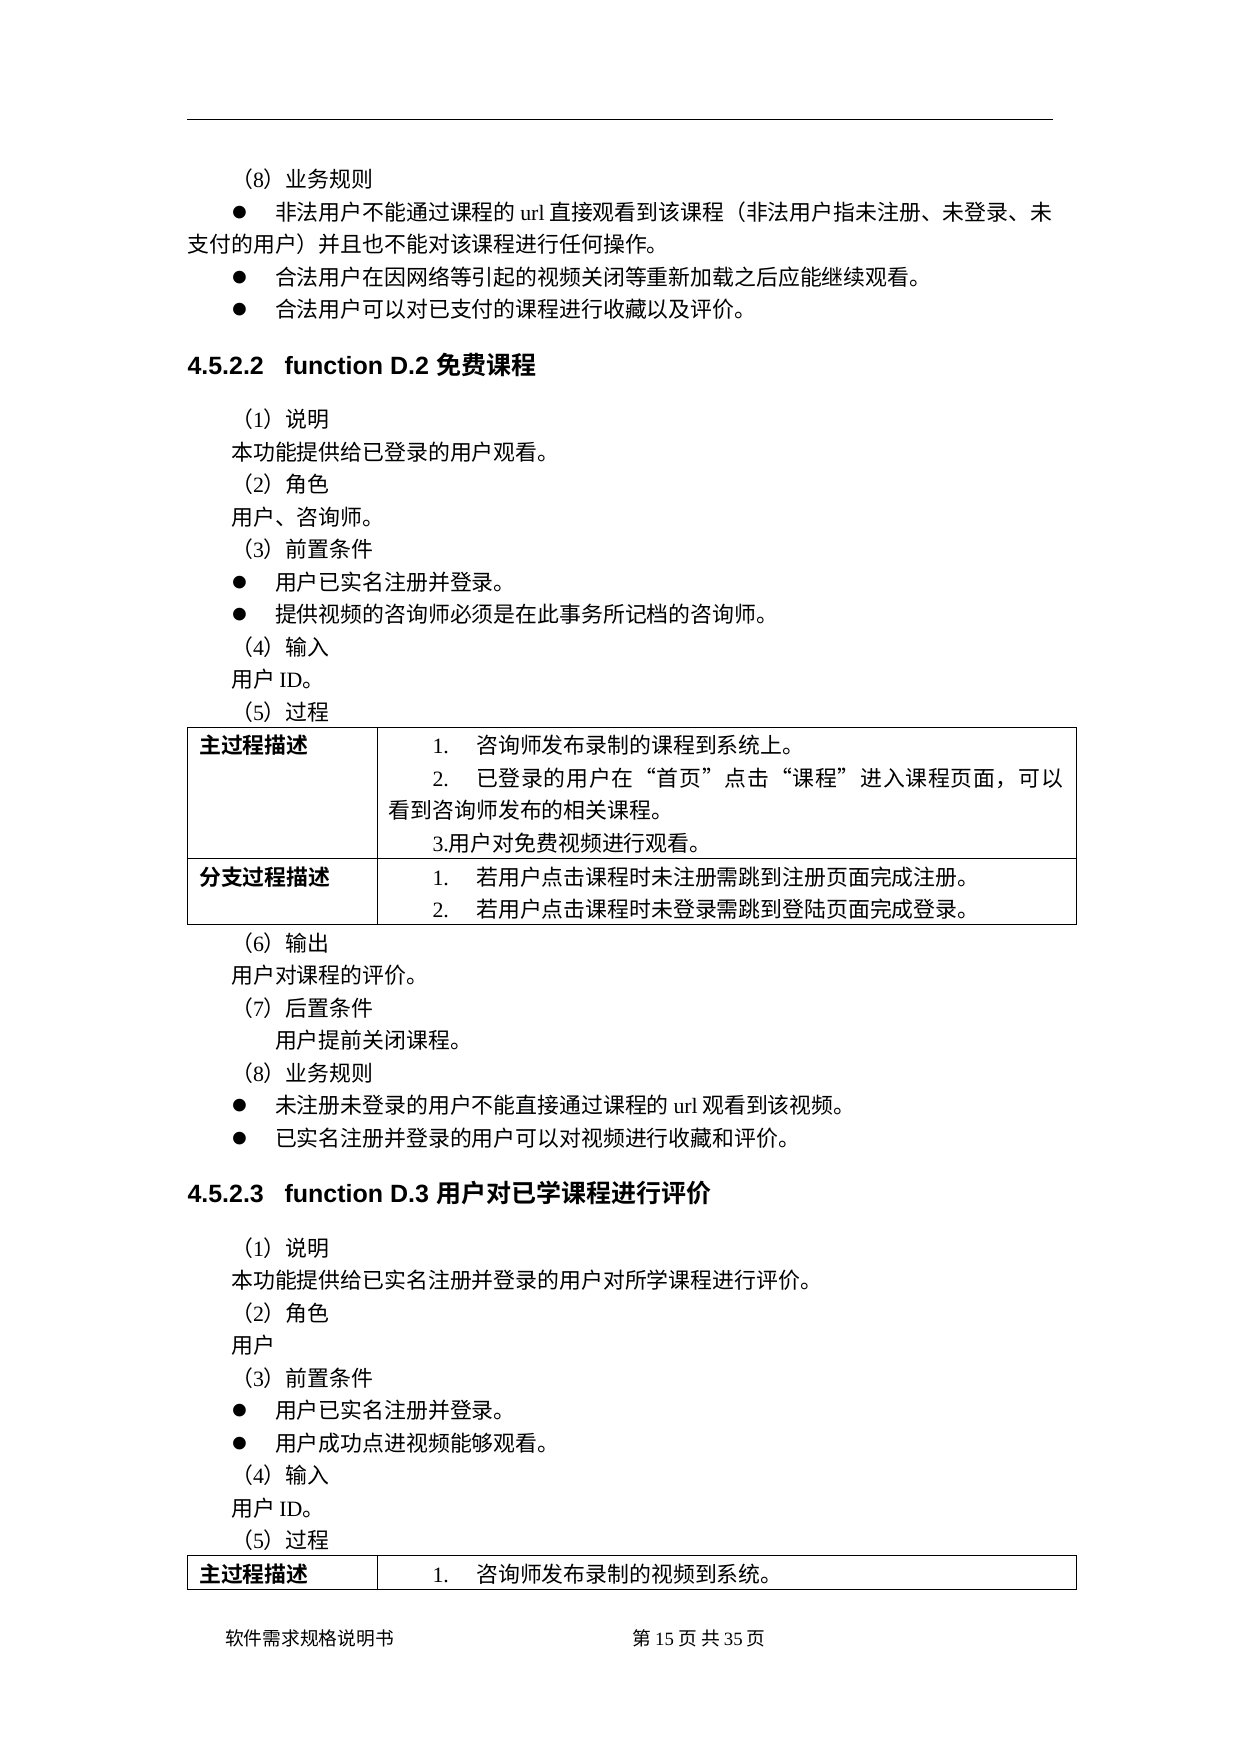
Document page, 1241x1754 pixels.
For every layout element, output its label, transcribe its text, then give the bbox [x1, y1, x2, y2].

text 用户提前关闭课程。 [231, 1023, 1053, 1055]
table_header 主过程描述 [188, 728, 377, 858]
table_header 主过程描述 [188, 1556, 377, 1589]
list 已实名注册并登录的用户可以对视频进行收藏和评价。 [187, 1120, 1053, 1153]
subtitle 4.5.2.2 function D.2 免费课程 [187, 331, 1053, 396]
list 合法用户在因网络等引起的视频关闭等重新加载之后应能继续观看。 [187, 259, 1053, 292]
text 用户ID。 [187, 1490, 1053, 1523]
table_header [378, 1556, 1076, 1589]
list 提供视频的咨询师必须是在此事务所记档的咨询师。 [187, 597, 1053, 629]
list 前置条件 [187, 1360, 1053, 1393]
text 本功能提供给已实名注册并登录的用户对所学课程进行评价。 [187, 1263, 1053, 1295]
text 用户、咨询师。 [187, 499, 1053, 532]
text （1）说明 [187, 402, 1053, 434]
list 角色 [187, 467, 1053, 499]
text （7）后置条件 [187, 990, 1053, 1023]
text （5）过程 [187, 1523, 1053, 1555]
table_header 咨询师发布录制的课程到系统上。 已登录的用户在“首页”点击“课程”进入课程页面，可以看到咨询师发布的相关课程。 3.用户对免费视频进行观看。 [378, 728, 1076, 858]
table_cell 若用户点击课程时未注册需跳到注册页面完成注册。 若用户点击课程时未登录需跳到登陆页面完成登录。 [378, 859, 1076, 924]
text （6）输出 [187, 925, 1053, 958]
text （1）说明 [187, 1230, 1053, 1263]
list 角色 [187, 1295, 1053, 1328]
text （8）业务规则 [187, 1055, 1053, 1088]
list 业务规则 [187, 162, 1053, 194]
table_cell 分支过程描述 [188, 859, 377, 924]
subtitle 4.5.2.3 function D.3 用户对已学课程进行评价 [187, 1159, 1053, 1224]
list 未注册未登录的用户不能直接通过课程的 url观看到该视频。 [187, 1088, 1053, 1120]
list 合法用户可以对已支付的课程进行收藏以及评价。 [187, 292, 1053, 324]
text （5）过程 [187, 694, 1053, 727]
text 用户 [187, 1328, 1053, 1360]
text 用户ID。 [187, 662, 1053, 694]
list 用户已实名注册并登录。 [187, 1393, 1053, 1425]
list 用户已实名注册并登录。 [187, 564, 1053, 597]
text 本功能提供给已登录的用户观看。 [187, 434, 1053, 467]
list 输入 [187, 1458, 1053, 1490]
list 前置条件 [187, 532, 1053, 564]
list 用户成功点进视频能够观看。 [187, 1425, 1053, 1458]
text 用户对课程的评价。 [187, 958, 1053, 990]
list 输入 [187, 629, 1053, 662]
list 非法用户不能通过课程的url直接观看到该课程（非法用户指未注册、未登录、未支付的用户）并且也不能对该课程进行任何操作。 [187, 194, 1053, 259]
